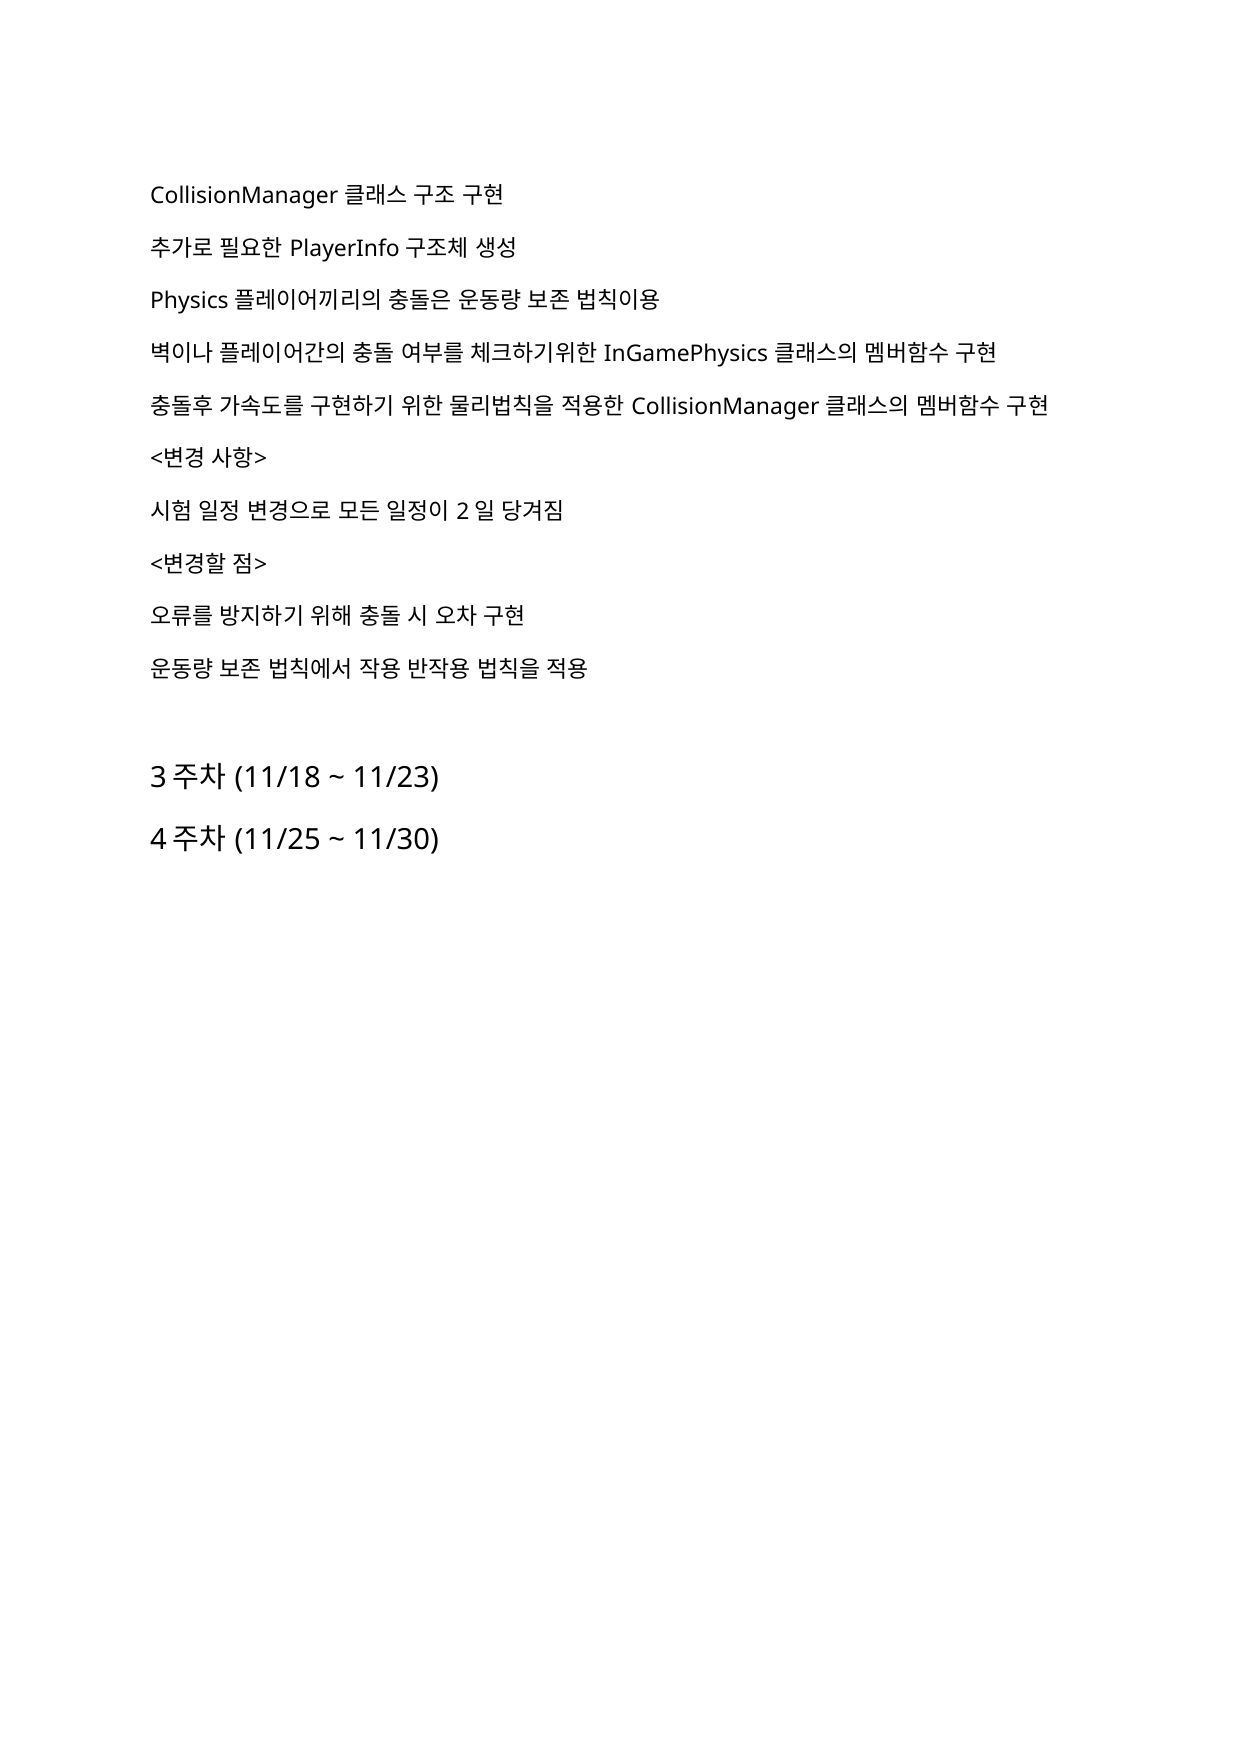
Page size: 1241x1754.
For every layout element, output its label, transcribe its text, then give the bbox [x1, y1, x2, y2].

text 시험 일정 변경으로 모든 일정이 2일 당겨짐 [150, 493, 1090, 526]
text 추가로 필요한 PlayerInfo 구조체 생성 [150, 230, 1090, 263]
text 오류를 방지하기 위해 충돌 시 오차 구현 [150, 598, 1090, 631]
text <변경 사항> [150, 440, 1090, 473]
text 3주차 (11/18 ~ 11/23) [150, 753, 1090, 796]
text 벽이나 플레이어간의 충돌 여부를 체크하기위한 InGamePhysics 클래스의 멤버함수 구현 [150, 335, 1090, 368]
text 4주차 (11/25 ~ 11/30) [150, 816, 1090, 858]
text 운동량 보존 법칙에서 작용 반작용 법칙을 적용 [150, 651, 1090, 684]
text <변경할 점> [150, 545, 1090, 579]
text CollisionManager 클래스 구조 구현 [150, 177, 1090, 211]
text 충돌후 가속도를 구현하기 위한 물리법칙을 적용한 CollisionManager 클래스의 멤버함수 구현 [150, 388, 1090, 421]
text Physics 플레이어끼리의 충돌은 운동량 보존 법칙이용 [150, 282, 1090, 316]
